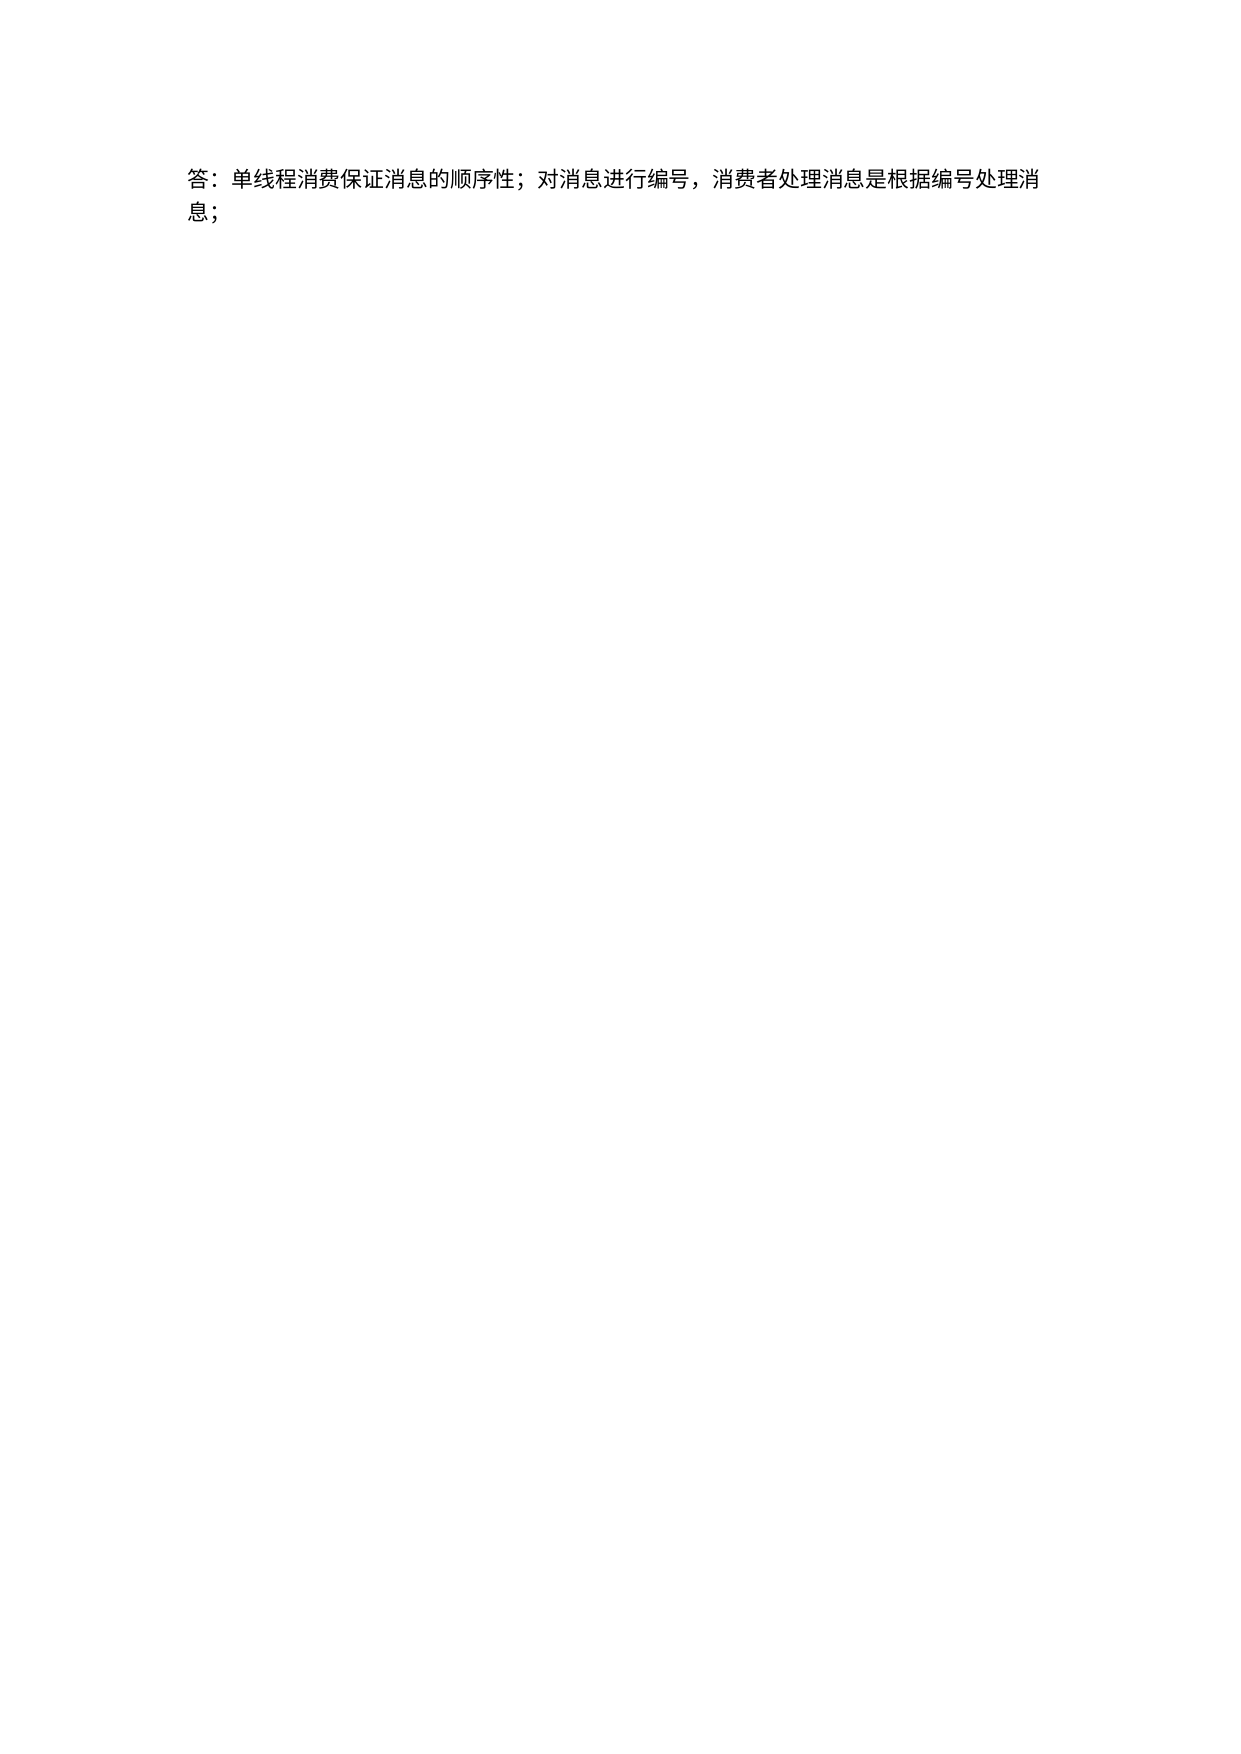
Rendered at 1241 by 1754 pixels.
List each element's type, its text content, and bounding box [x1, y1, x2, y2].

text 答：单线程消费保证消息的顺序性；对消息进行编号，消费者处理消息是根据编号处理消息； [187, 162, 1053, 227]
